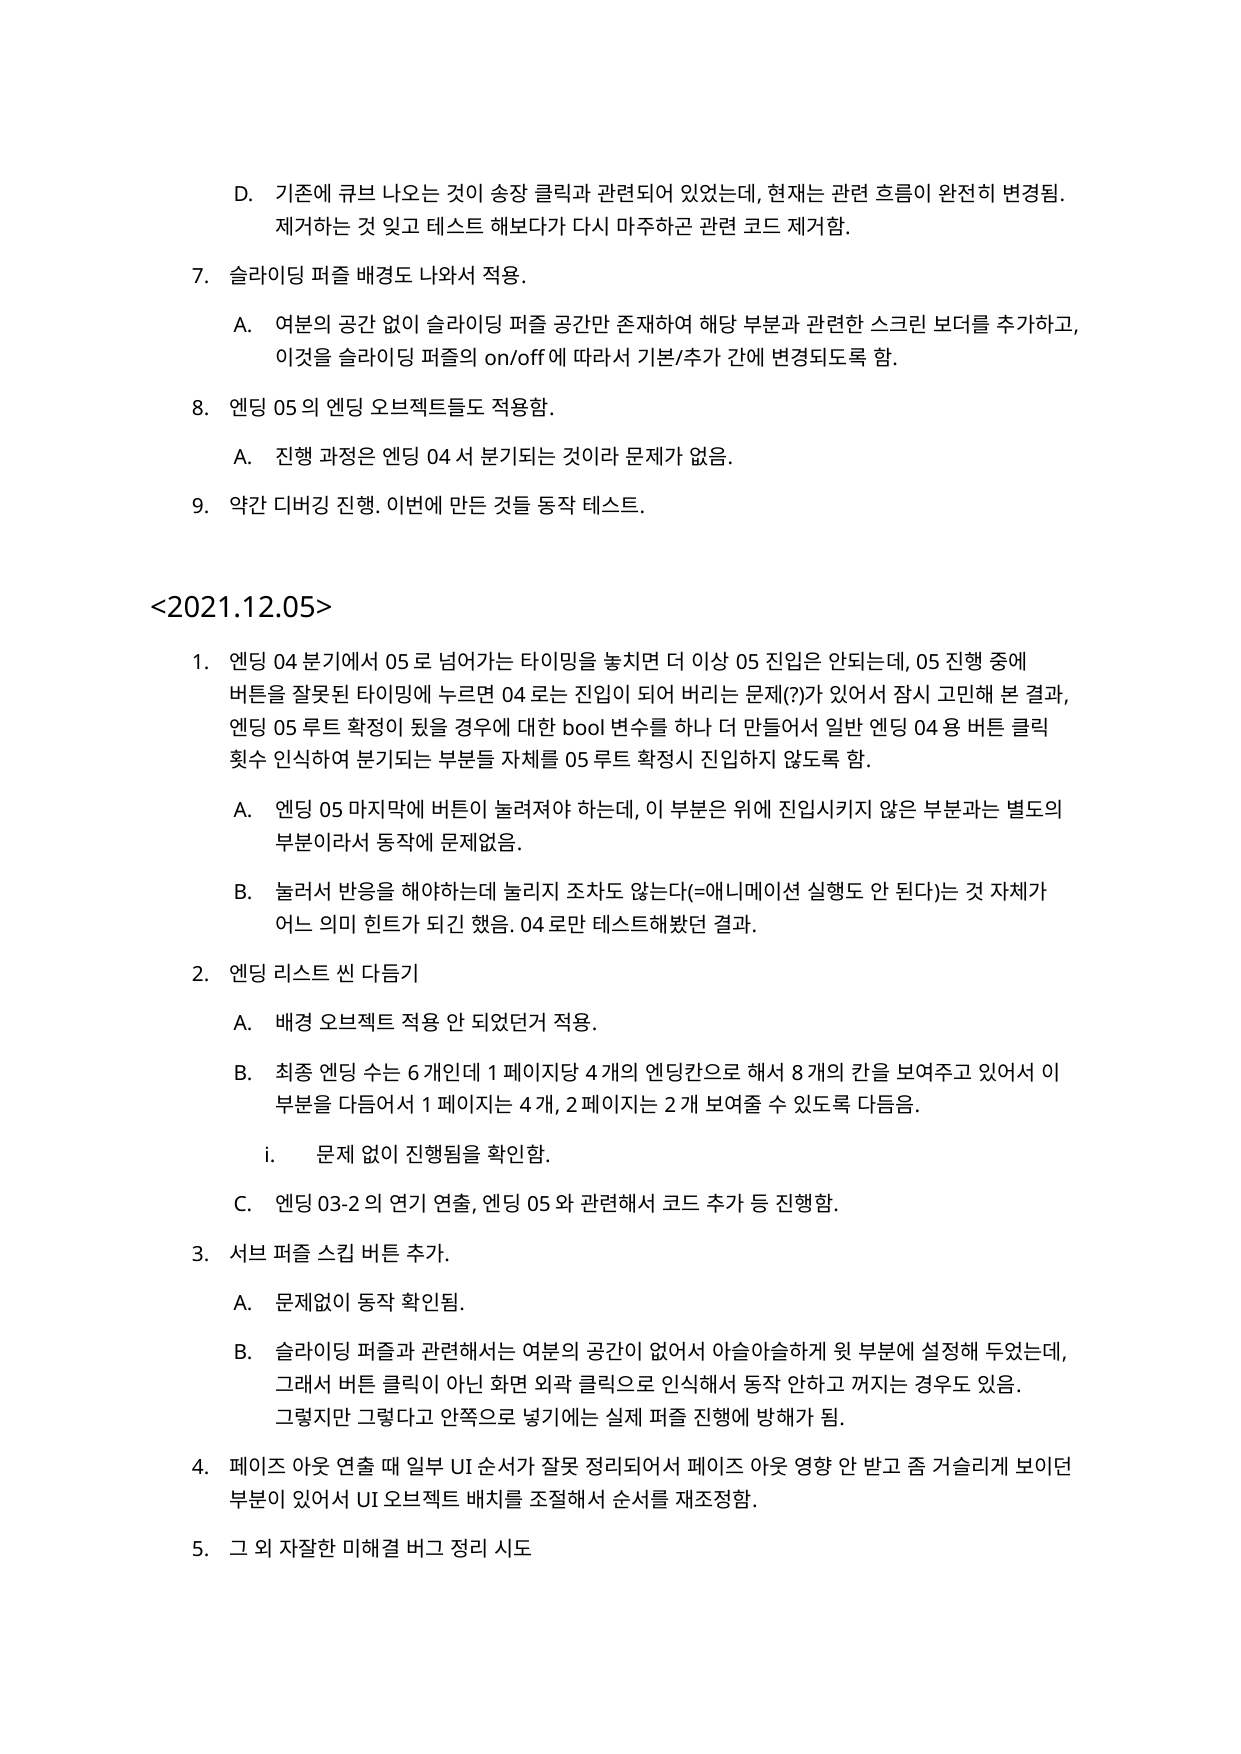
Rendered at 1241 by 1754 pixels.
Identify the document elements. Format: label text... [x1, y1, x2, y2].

list 슬라이딩 퍼즐과 관련해서는 여분의 공간이 없어서 아슬아슬하게 윗 부분에 설정해 두었는데, 그래서 버튼 클릭이 아닌 화면 외곽 클릭으로 인식해서 동작 안하고 꺼지는 경우도 있음. 그렇지만 그렇다고 안쪽으로 넣기에는 실제 퍼즐 진행에 방해가 됨. [233, 1336, 1090, 1431]
list 약간 디버깅 진행. 이번에 만든 것들 동작 테스트. [192, 489, 1090, 520]
list 그 외 자잘한 미해결 버그 정리 시도 [192, 1532, 1090, 1563]
subtitle <2021.12.05> [150, 586, 1090, 626]
list 눌러서 반응을 해야하는데 눌리지 조차도 않는다(=애니메이션 실행도 안 된다)는 것 자체가 어느 의미 힌트가 되긴 했음. 04로만 테스트해봤던 결과. [233, 875, 1090, 938]
list 슬라이딩 퍼즐 배경도 나와서 적용. [192, 259, 1090, 289]
list 최종 엔딩 수는 6개인데 1페이지당 4개의 엔딩칸으로 해서 8개의 칸을 보여주고 있어서 이 부분을 다듬어서 1페이지는 4개, 2페이지는 2개 보여줄 수 있도록 다듬음. [233, 1056, 1090, 1119]
list 문제 없이 진행됨을 확인함. [275, 1138, 1090, 1168]
list 여분의 공간 없이 슬라이딩 퍼즐 공간만 존재하여 해당 부분과 관련한 스크린 보더를 추가하고, 이것을 슬라이딩 퍼즐의 on/off에 따라서 기본/추가 간에 변경되도록 함. [233, 309, 1090, 372]
list 배경 오브젝트 적용 안 되었던거 적용. [233, 1007, 1090, 1037]
list 서브 퍼즐 스킵 버튼 추가. [192, 1237, 1090, 1267]
list 엔딩03-2의 연기 연출, 엔딩 05와 관련해서 코드 추가 등 진행함. [233, 1187, 1090, 1218]
list 엔딩 리스트 씬 다듬기 [192, 957, 1090, 988]
list 페이즈 아웃 연출 때 일부 UI 순서가 잘못 정리되어서 페이즈 아웃 영향 안 받고 좀 거슬리게 보이던 부분이 있어서 UI 오브젝트 배치를 조절해서 순서를 재조정함. [192, 1450, 1090, 1513]
list 엔딩 05 마지막에 버튼이 눌려져야 하는데, 이 부분은 위에 진입시키지 않은 부분과는 별도의 부분이라서 동작에 문제없음. [233, 793, 1090, 856]
list 진행 과정은 엔딩 04서 분기되는 것이라 문제가 없음. [233, 440, 1090, 470]
list 엔딩 05의 엔딩 오브젝트들도 적용함. [192, 391, 1090, 421]
list 기존에 큐브 나오는 것이 송장 클릭과 관련되어 있었는데, 현재는 관련 흐름이 완전히 변경됨. 제거하는 것 잊고 테스트 해보다가 다시 마주하곤 관련 코드 제거함. [233, 177, 1090, 240]
list 엔딩 04 분기에서 05로 넘어가는 타이밍을 놓치면 더 이상 05 진입은 안되는데, 05 진행 중에 버튼을 잘못된 타이밍에 누르면 04로는 진입이 되어 버리는 문제(?)가 있어서 잠시 고민해 본 결과, 엔딩 05 루트 확정이 됬을 경우에 대한 bool 변수를 하나 더 만들어서 일반 엔딩 04용 버튼 클릭 횟수 인식하여 분기되는 부분들 자체를 05루트 확정시 진입하지 않도록 함. [192, 646, 1090, 774]
list 문제없이 동작 확인됨. [233, 1286, 1090, 1317]
